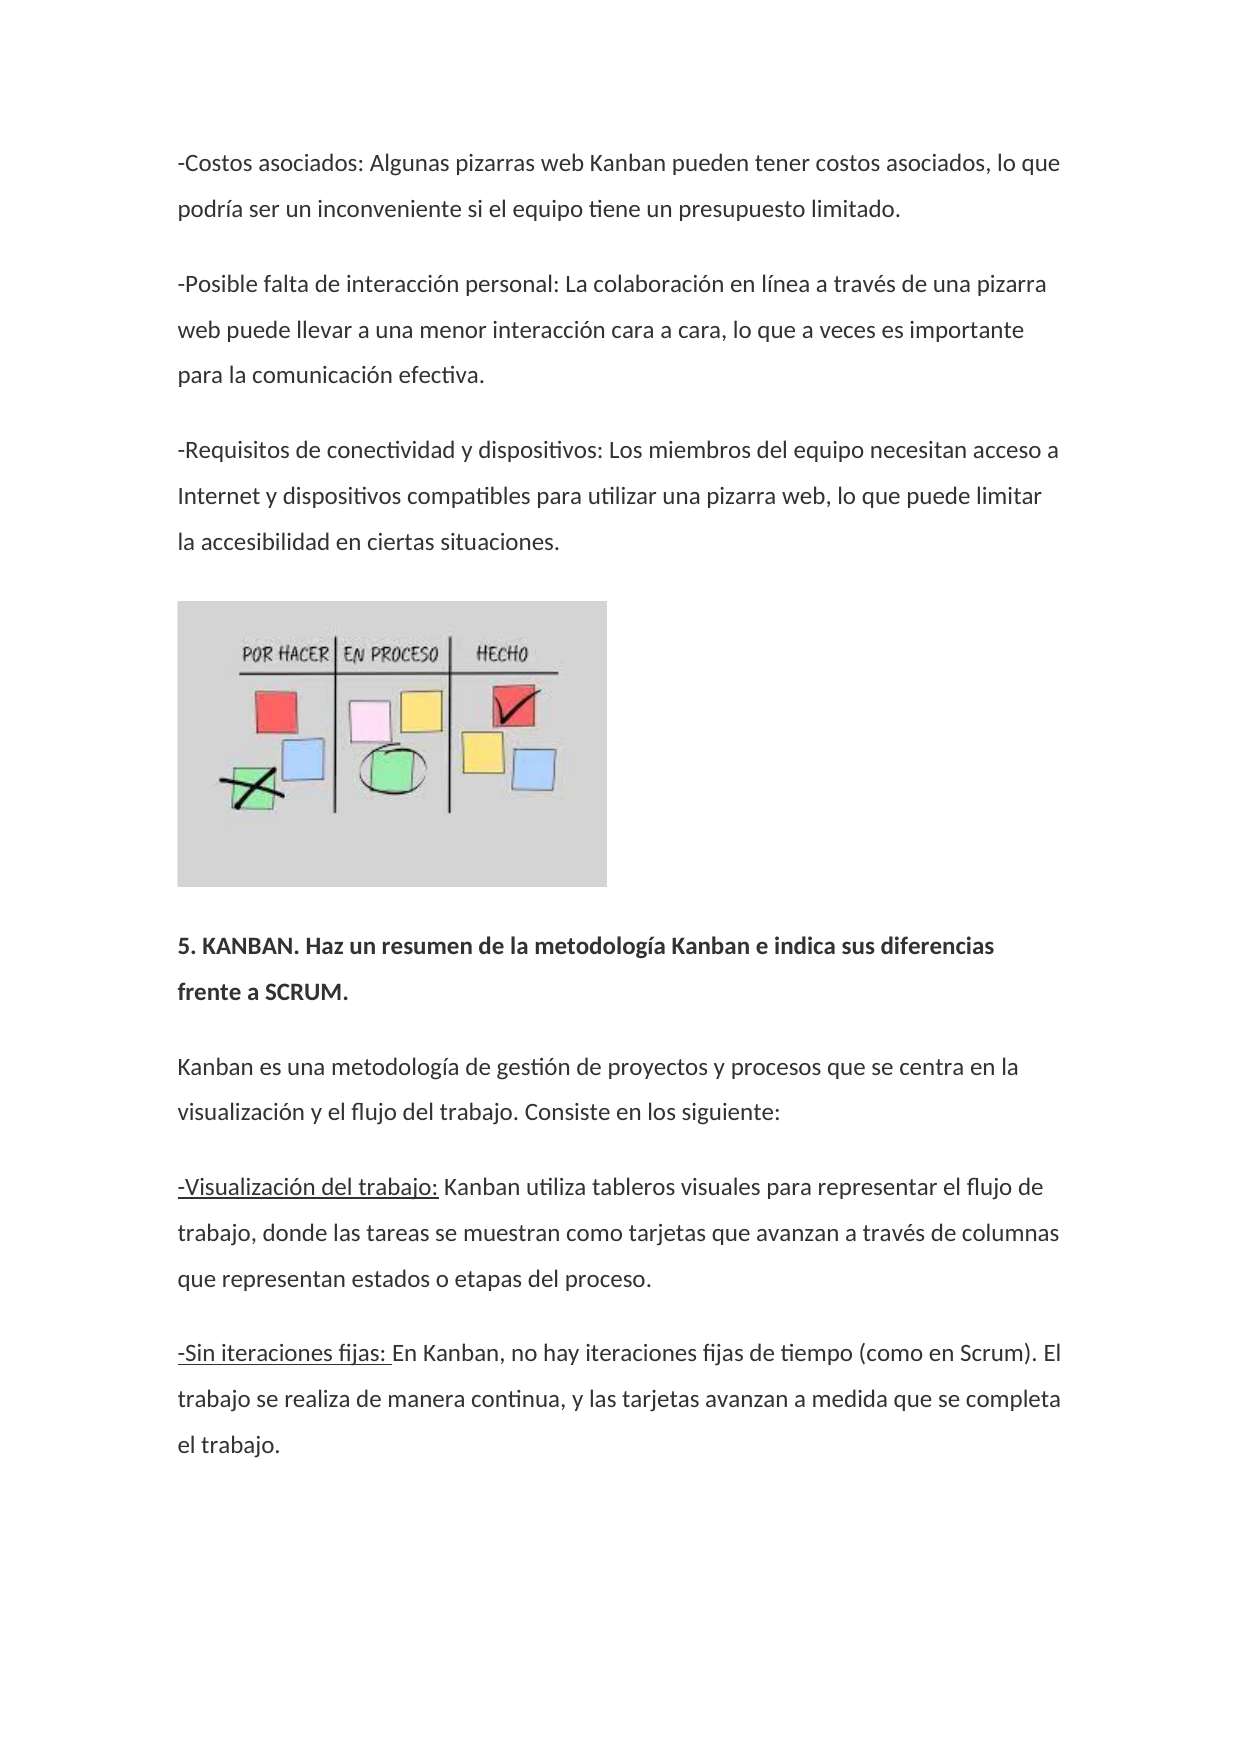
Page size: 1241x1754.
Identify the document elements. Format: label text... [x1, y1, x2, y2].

text -Requisitos de conectividad y dispositivos: Los miembros del equipo necesitan acceso a Internet y dispositivos compatibles para utilizar una pizarra web, lo que puede limitar la accesibilidad en ciertas situaciones. [177, 434, 1063, 557]
text 5. KANBAN. Haz un resumen de la metodología Kanban e indica sus diferencias frente a SCRUM. [177, 930, 1063, 1006]
text -Sin iteraciones fijas: En Kanban, no hay iteraciones fijas de tiempo (como en Scrum). El trabajo se realiza de manera continua, y las tarjetas avanzan a medida que se completa el trabajo. [177, 1338, 1063, 1459]
text Kanban es una metodología de gestión de proyectos y procesos que se centra en la visualización y el flujo del trabajo. Consiste en los siguiente: [177, 1051, 1063, 1127]
text -Posible falta de interacción personal: La colaboración en línea a través de una pizarra web puede llevar a una menor interacción cara a cara, lo que a veces es importante para la comunicación efectiva. [177, 268, 1063, 390]
picture [177, 601, 607, 887]
text -Visualización del trabajo: Kanban utiliza tableros visuales para representar el flujo de trabajo, donde las tareas se muestran como tarjetas que avanzan a través de columnas que representan estados o etapas del proceso. [177, 1171, 1063, 1293]
text -Costos asociados: Algunas pizarras web Kanban pueden tener costos asociados, lo que podría ser un inconveniente si el equipo tiene un presupuesto limitado. [177, 148, 1063, 224]
